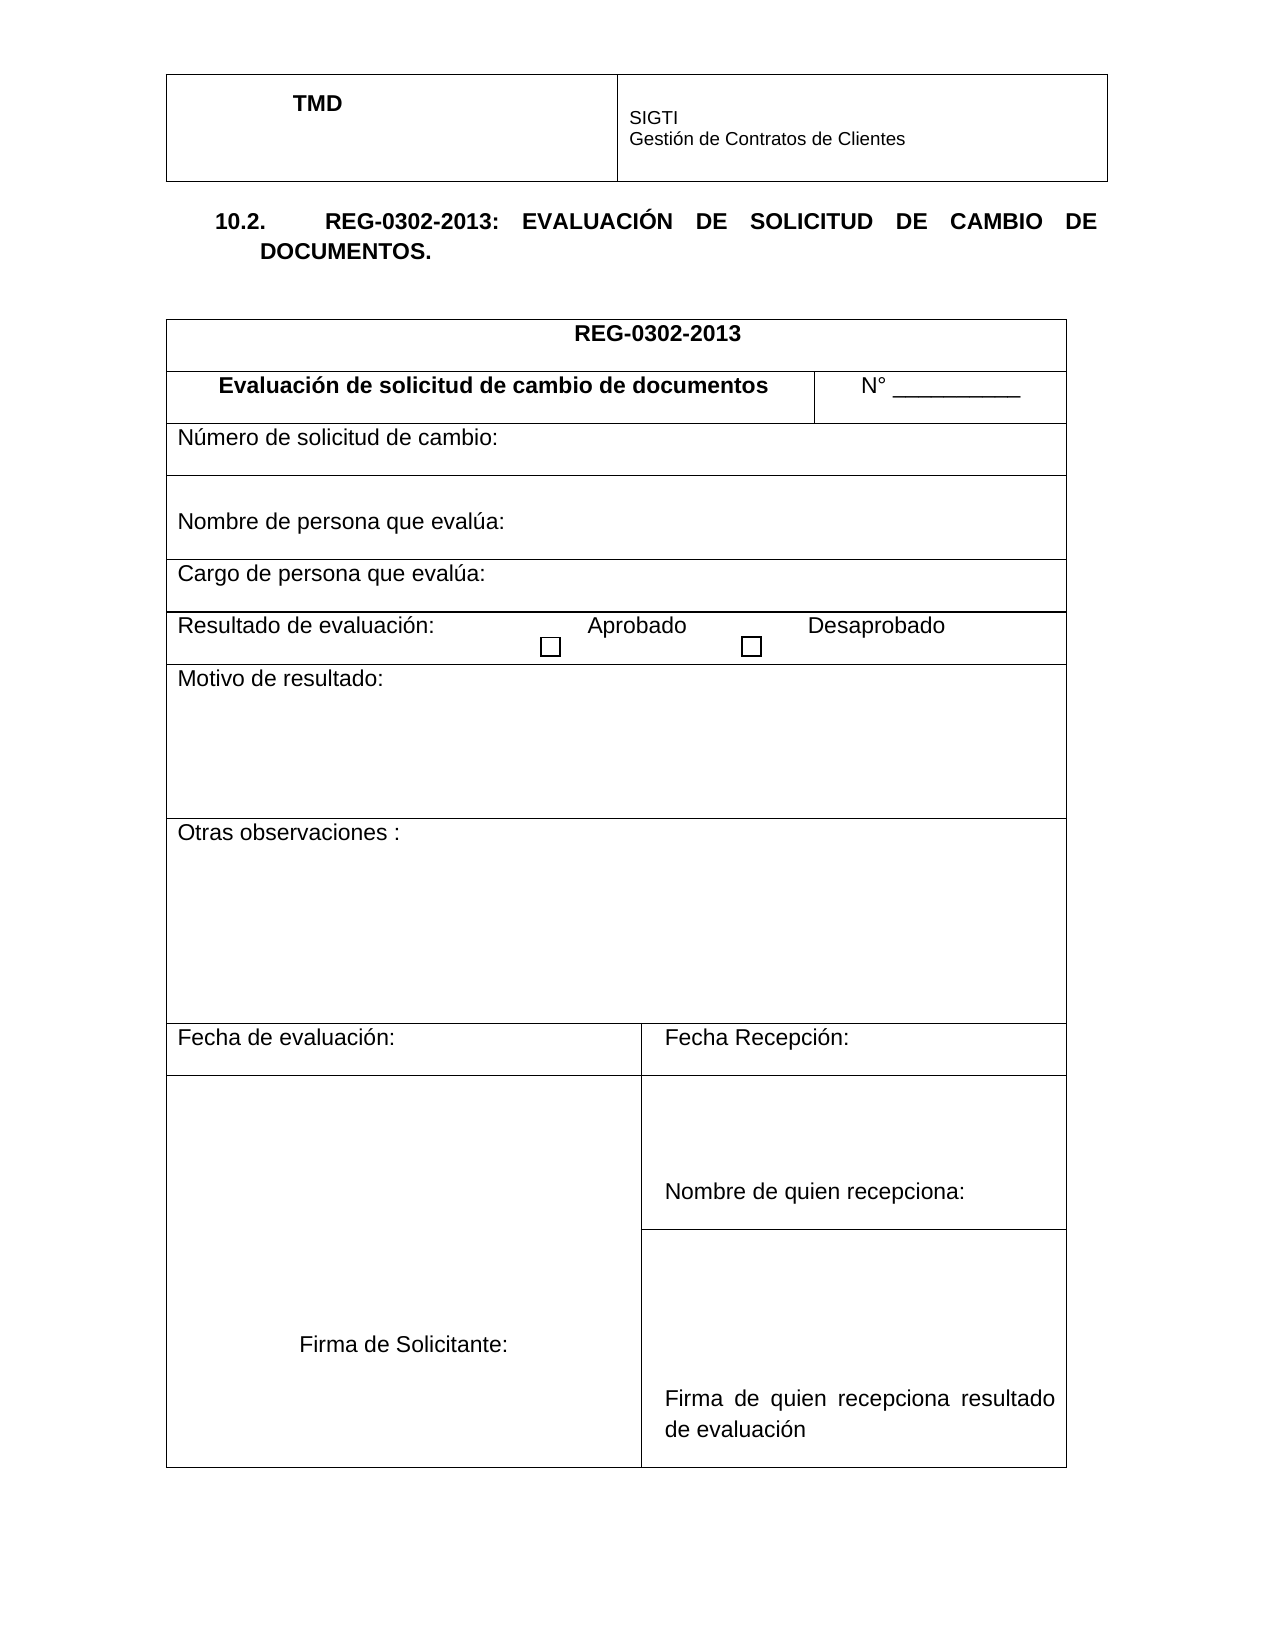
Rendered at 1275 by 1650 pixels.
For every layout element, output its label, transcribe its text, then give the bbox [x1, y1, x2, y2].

table_cell Cargo de persona que evalúa: [167, 560, 1066, 611]
table_cell Resultado de evaluación: Aprobado Desaprobado [167, 613, 1066, 663]
table_cell Fecha de evaluación: [167, 1024, 641, 1075]
table_cell Evaluación de solicitud de cambio de documentos [167, 372, 814, 423]
table_cell Nombre de quien recepciona: [642, 1076, 1066, 1229]
list REG-0302-2013: EVALUACIÓN DE SOLICITUD DE CAMBIO DE DOCUMENTOS. [215, 208, 1098, 264]
table_header REG-0302-2013 [167, 320, 1066, 371]
table_cell Firma de quien recepciona resultado de evaluación [642, 1230, 1066, 1467]
table_cell Firma de Solicitante: [167, 1076, 641, 1467]
table_cell Motivo de resultado: [167, 665, 1066, 818]
table_cell N° __________ [815, 372, 1066, 423]
table_cell Otras observaciones : [167, 819, 1066, 1023]
table_cell Fecha Recepción: [642, 1024, 1066, 1075]
table_cell Número de solicitud de cambio: [167, 424, 1066, 475]
table_cell Nombre de persona que evalúa: [167, 476, 1066, 559]
